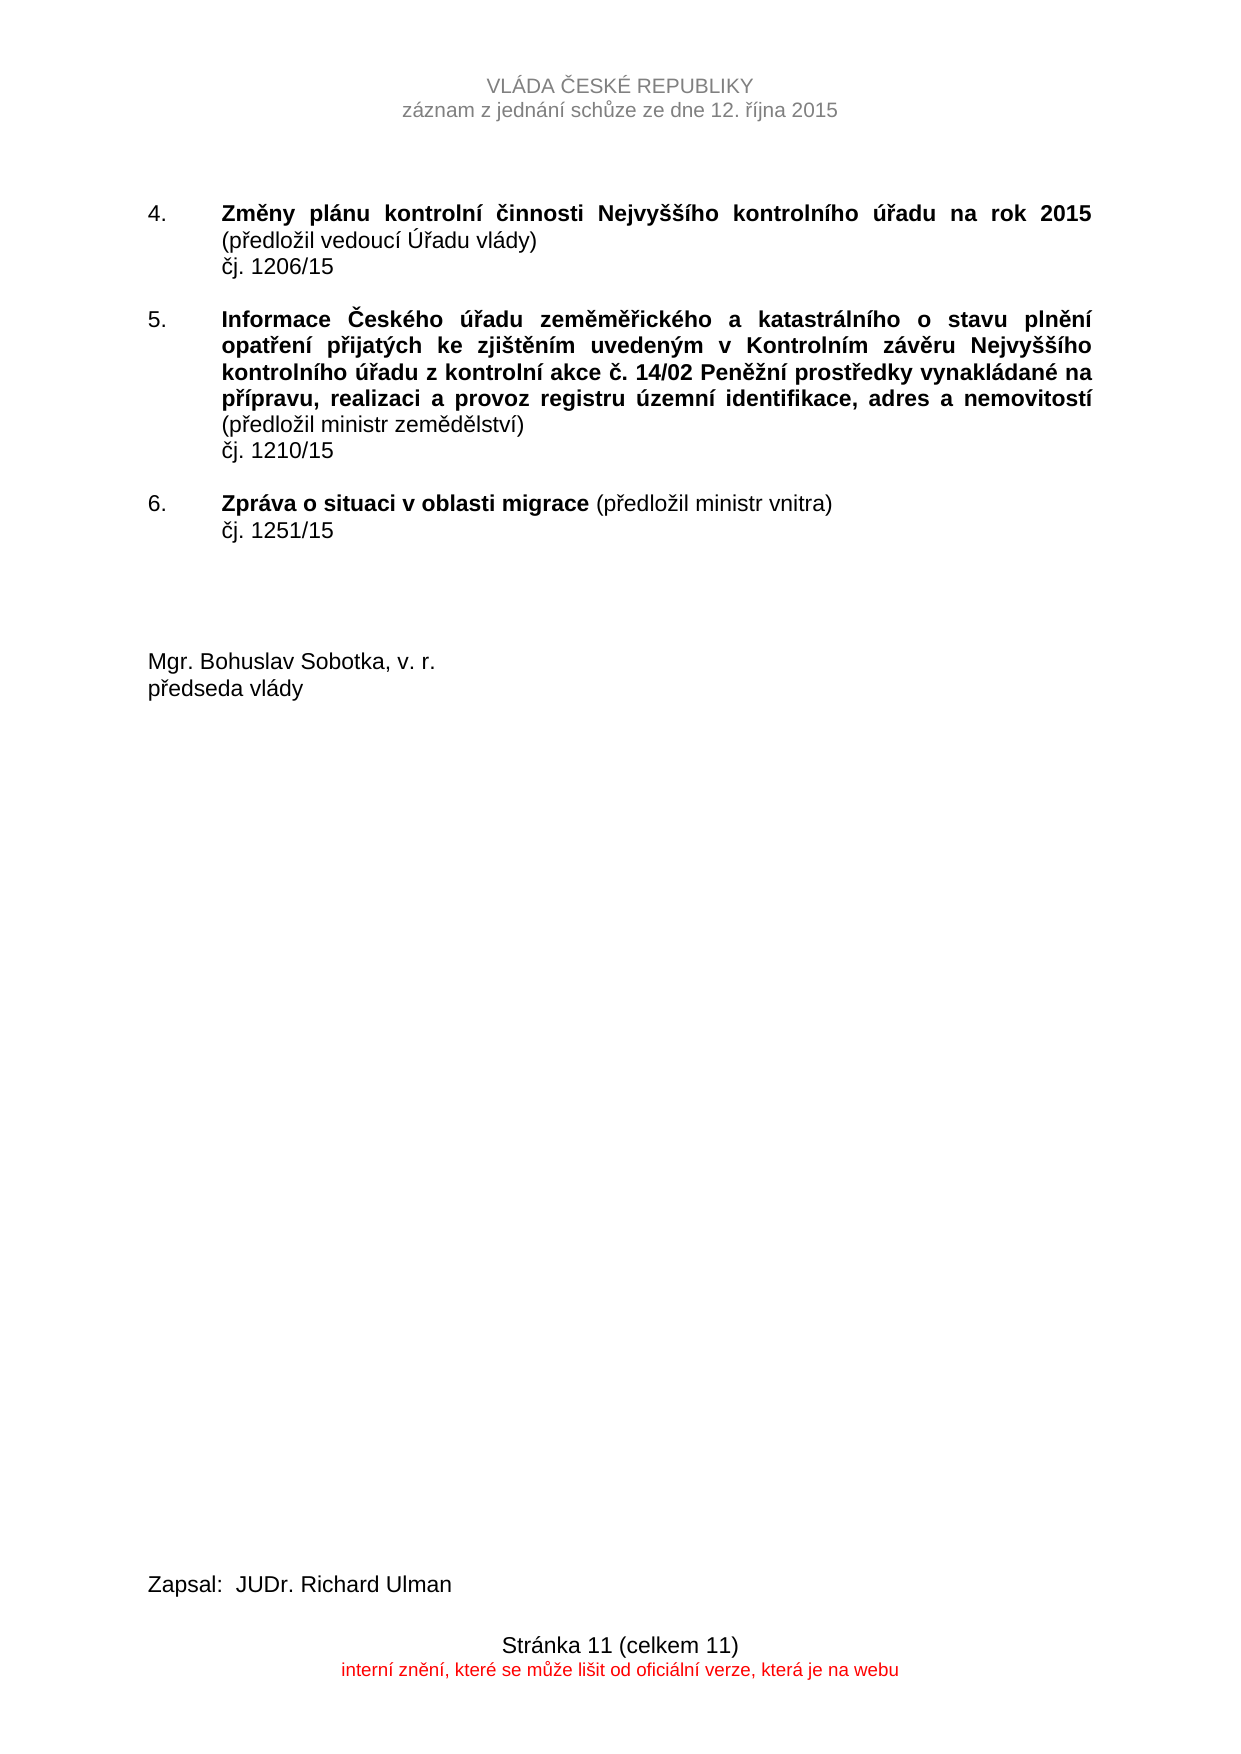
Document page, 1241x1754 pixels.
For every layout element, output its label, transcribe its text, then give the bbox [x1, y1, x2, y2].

text čj. 1251/15 [148, 517, 1093, 543]
text Zapsal: JUDr. Richard Ulman [148, 1571, 1093, 1597]
text čj. 1210/15 [148, 437, 1093, 464]
text 5. Informace Českého úřadu zeměměřického a katastrálního o stavu plnění opatření přijatých ke zjištěním uvedeným v Kontrolním závěru Nejvyššího kontrolního úřadu z kontrolní akce č. 14/02 Peněžní prostředky vynakládané na přípravu, realizaci a provoz registru územní identifikace, adres a nemovitostí (předložil ministr zemědělství) [148, 306, 1093, 437]
text Mgr. Bohuslav Sobotka, v. r. [148, 648, 1093, 675]
text 4. Změny plánu kontrolní činnosti Nejvyššího kontrolního úřadu na rok 2015 (předložil vedoucí Úřadu vlády) [148, 200, 1093, 253]
text 6. Zpráva o situaci v oblasti migrace (předložil ministr vnitra) [148, 490, 1093, 517]
text předseda vlády [148, 675, 1093, 701]
text čj. 1206/15 [148, 253, 1093, 279]
